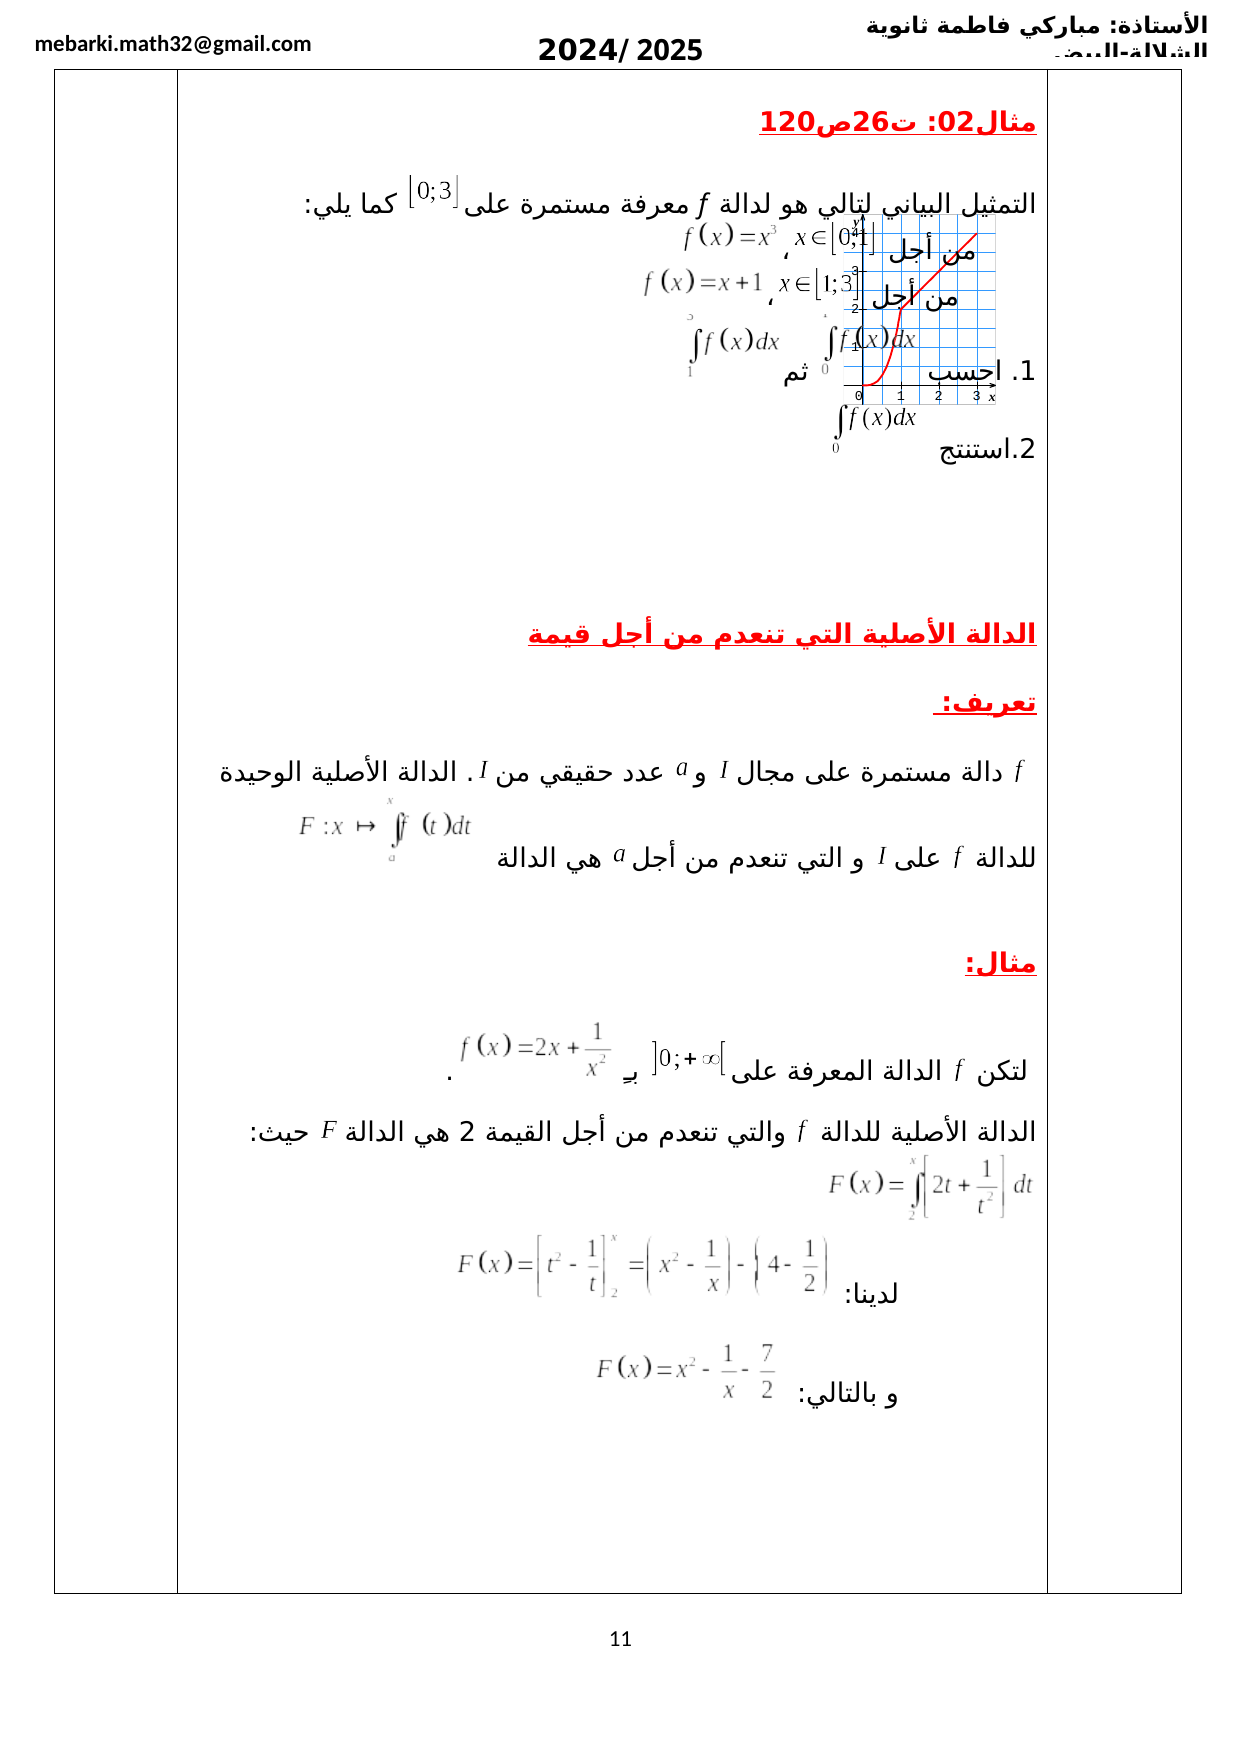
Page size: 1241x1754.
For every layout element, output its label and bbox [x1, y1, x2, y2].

table_cell [55, 70, 177, 1593]
table_cell [178, 70, 1047, 1593]
table_cell [1048, 70, 1181, 1593]
